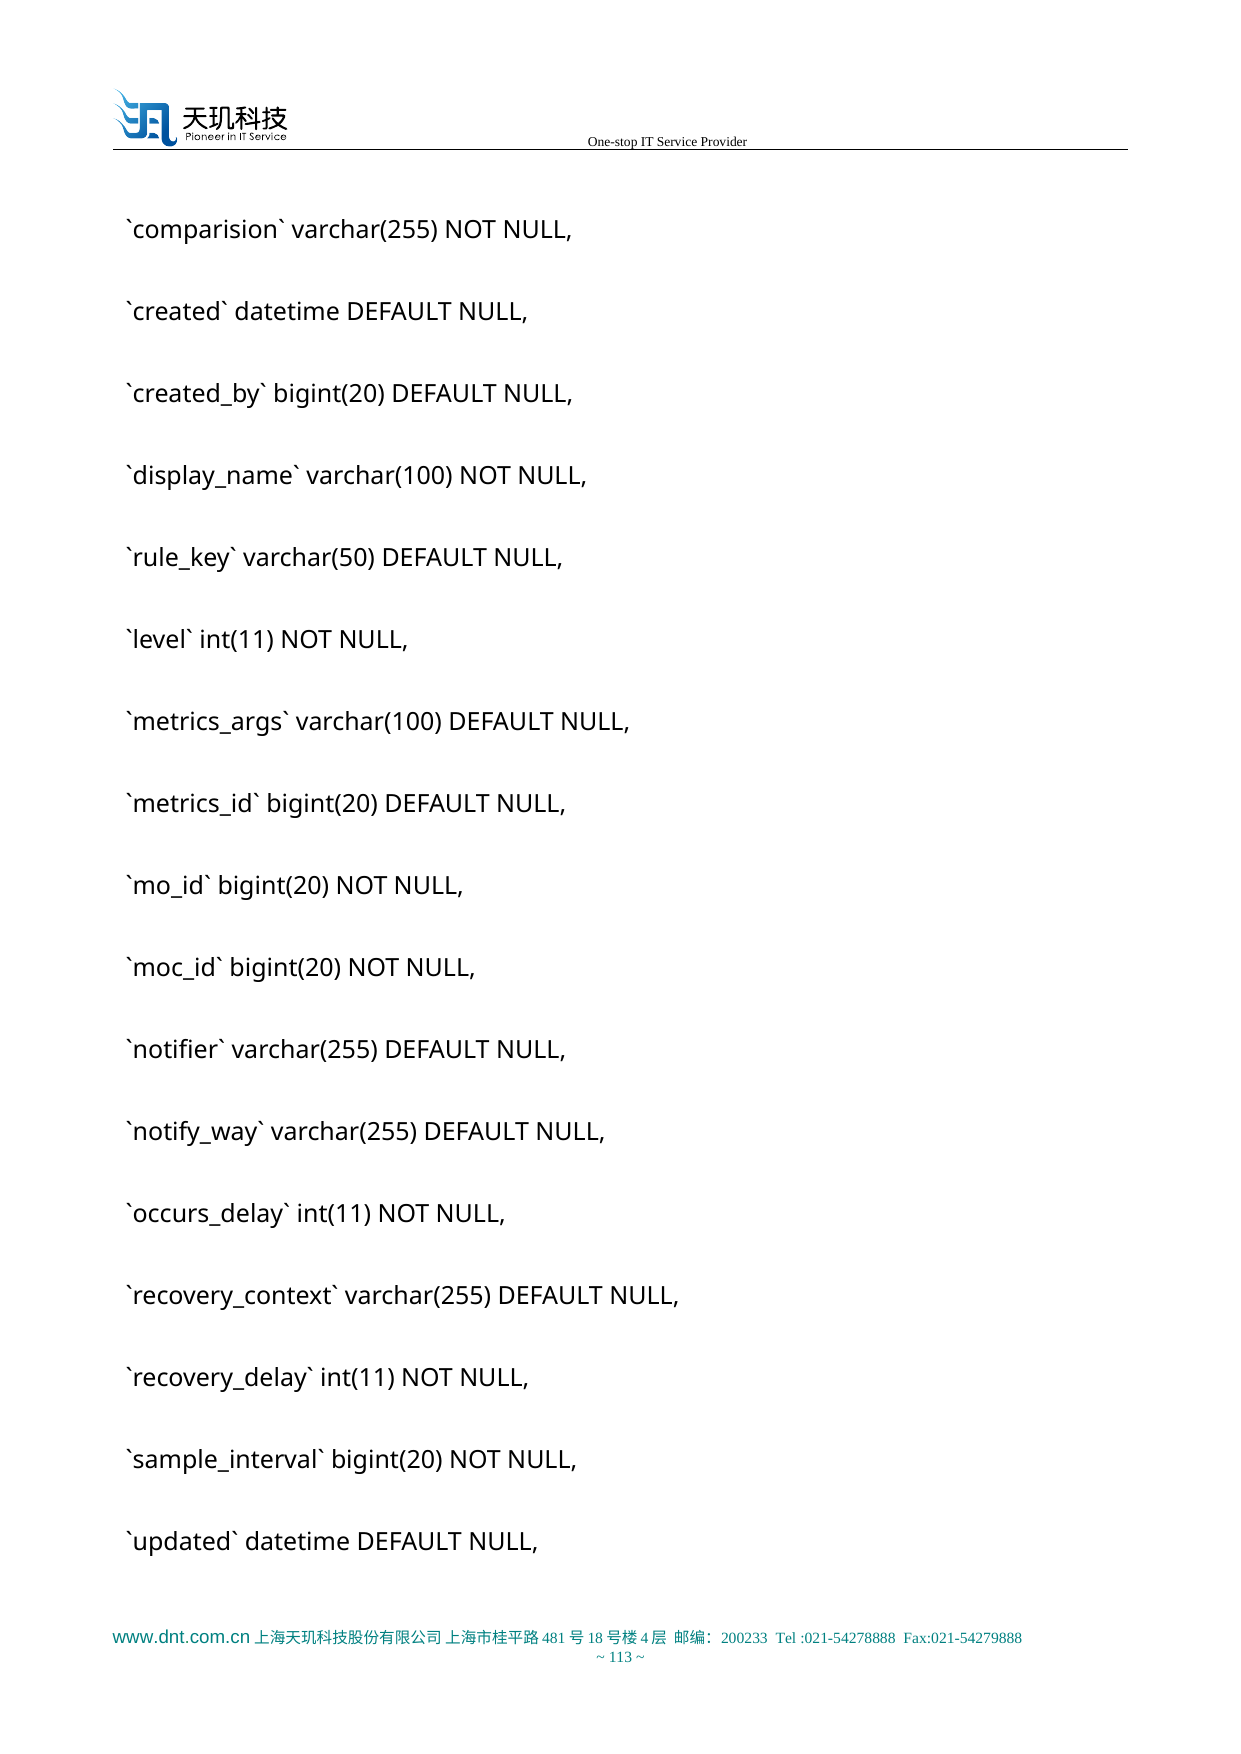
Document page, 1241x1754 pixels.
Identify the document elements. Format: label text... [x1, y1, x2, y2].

text `notifier` varchar(255) DEFAULT NULL, [112, 1016, 1128, 1081]
text `updated` datetime DEFAULT NULL, [112, 1508, 1128, 1573]
text `level` int(11) NOT NULL, [112, 606, 1128, 671]
text `metrics_id` bigint(20) DEFAULT NULL, [112, 770, 1128, 835]
text `mo_id` bigint(20) NOT NULL, [112, 852, 1128, 917]
text `display_name` varchar(100) NOT NULL, [112, 442, 1128, 507]
text `recovery_delay` int(11) NOT NULL, [112, 1344, 1128, 1409]
text `recovery_context` varchar(255) DEFAULT NULL, [112, 1262, 1128, 1327]
text `rule_key` varchar(50) DEFAULT NULL, [112, 524, 1128, 589]
text `moc_id` bigint(20) NOT NULL, [112, 934, 1128, 999]
text `created_by` bigint(20) DEFAULT NULL, [112, 360, 1128, 425]
text `notify_way` varchar(255) DEFAULT NULL, [112, 1098, 1128, 1163]
text `comparision` varchar(255) NOT NULL, [112, 196, 1128, 261]
text `sample_interval` bigint(20) NOT NULL, [112, 1426, 1128, 1491]
text `metrics_args` varchar(100) DEFAULT NULL, [112, 688, 1128, 753]
text `created` datetime DEFAULT NULL, [112, 278, 1128, 343]
text `occurs_delay` int(11) NOT NULL, [112, 1180, 1128, 1245]
